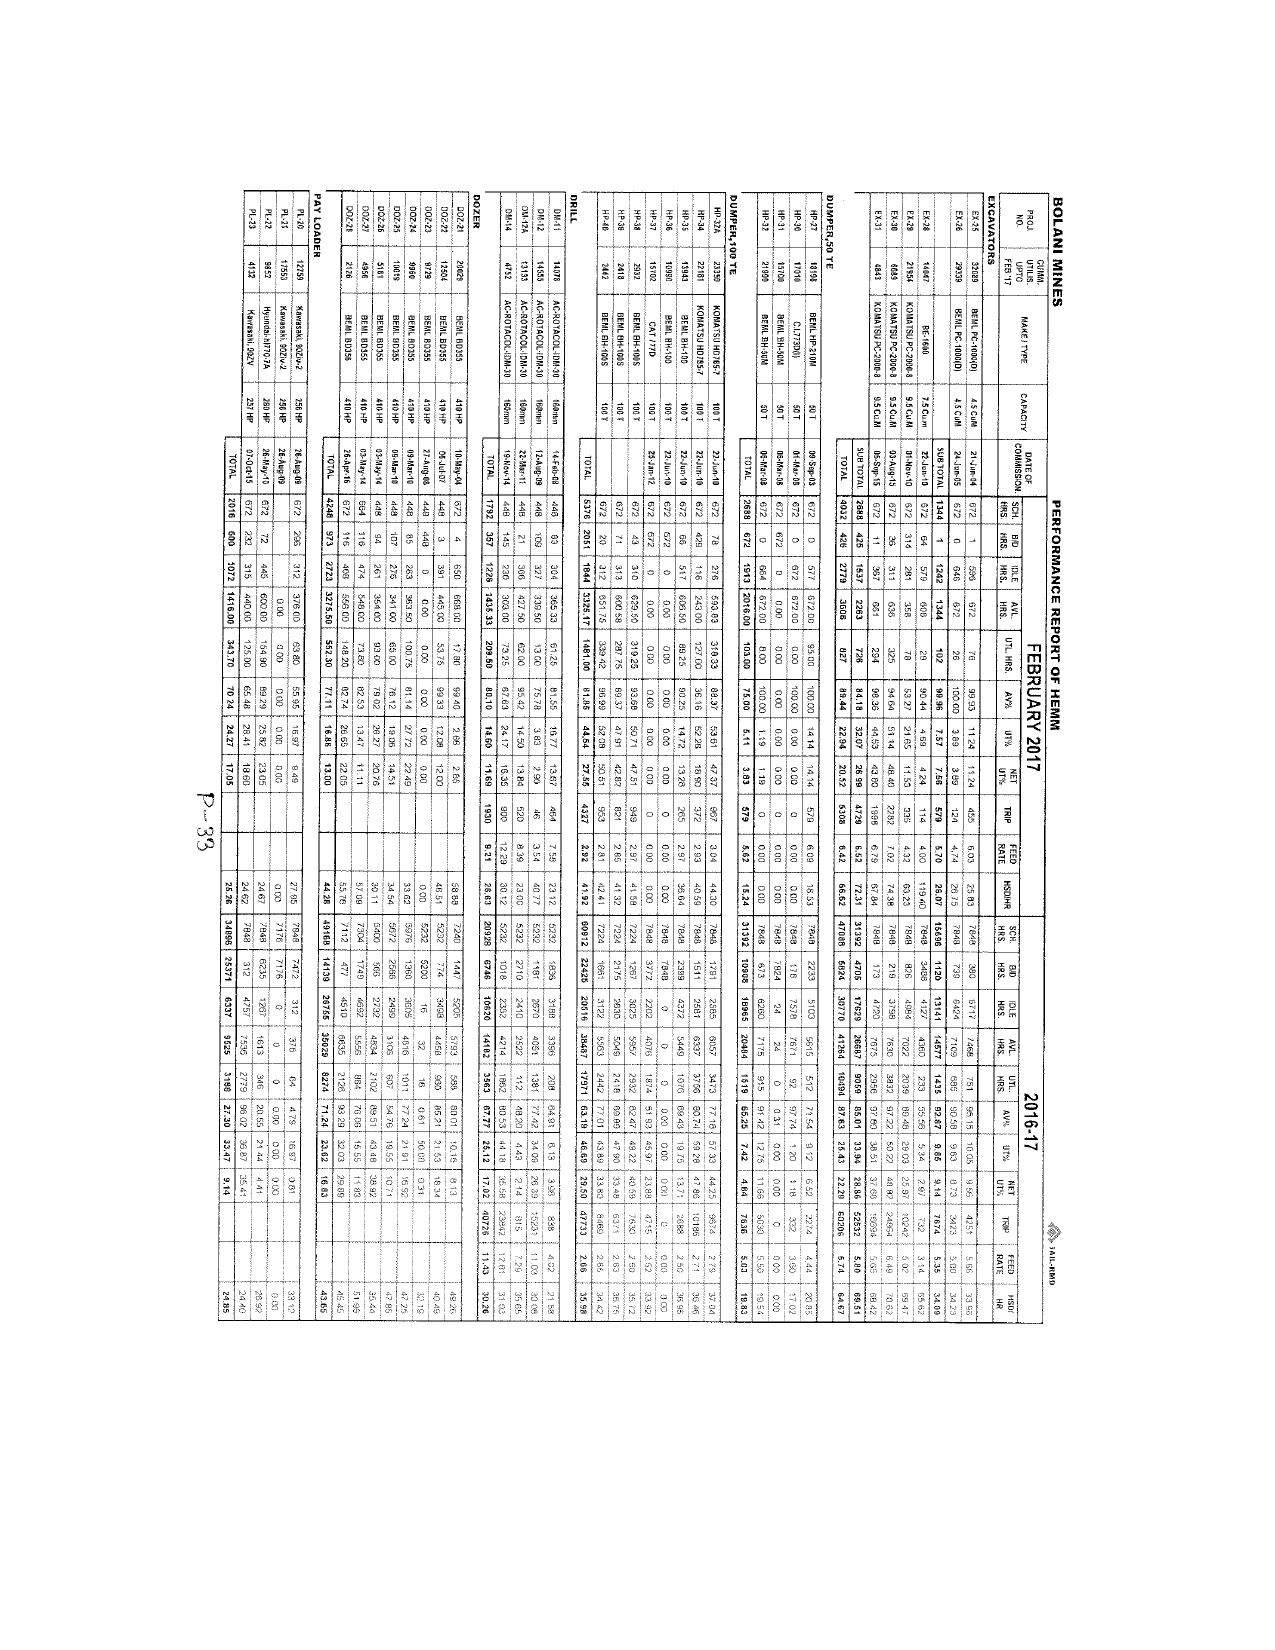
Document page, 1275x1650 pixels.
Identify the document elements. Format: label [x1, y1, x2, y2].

picture [187, 74, 1082, 1347]
